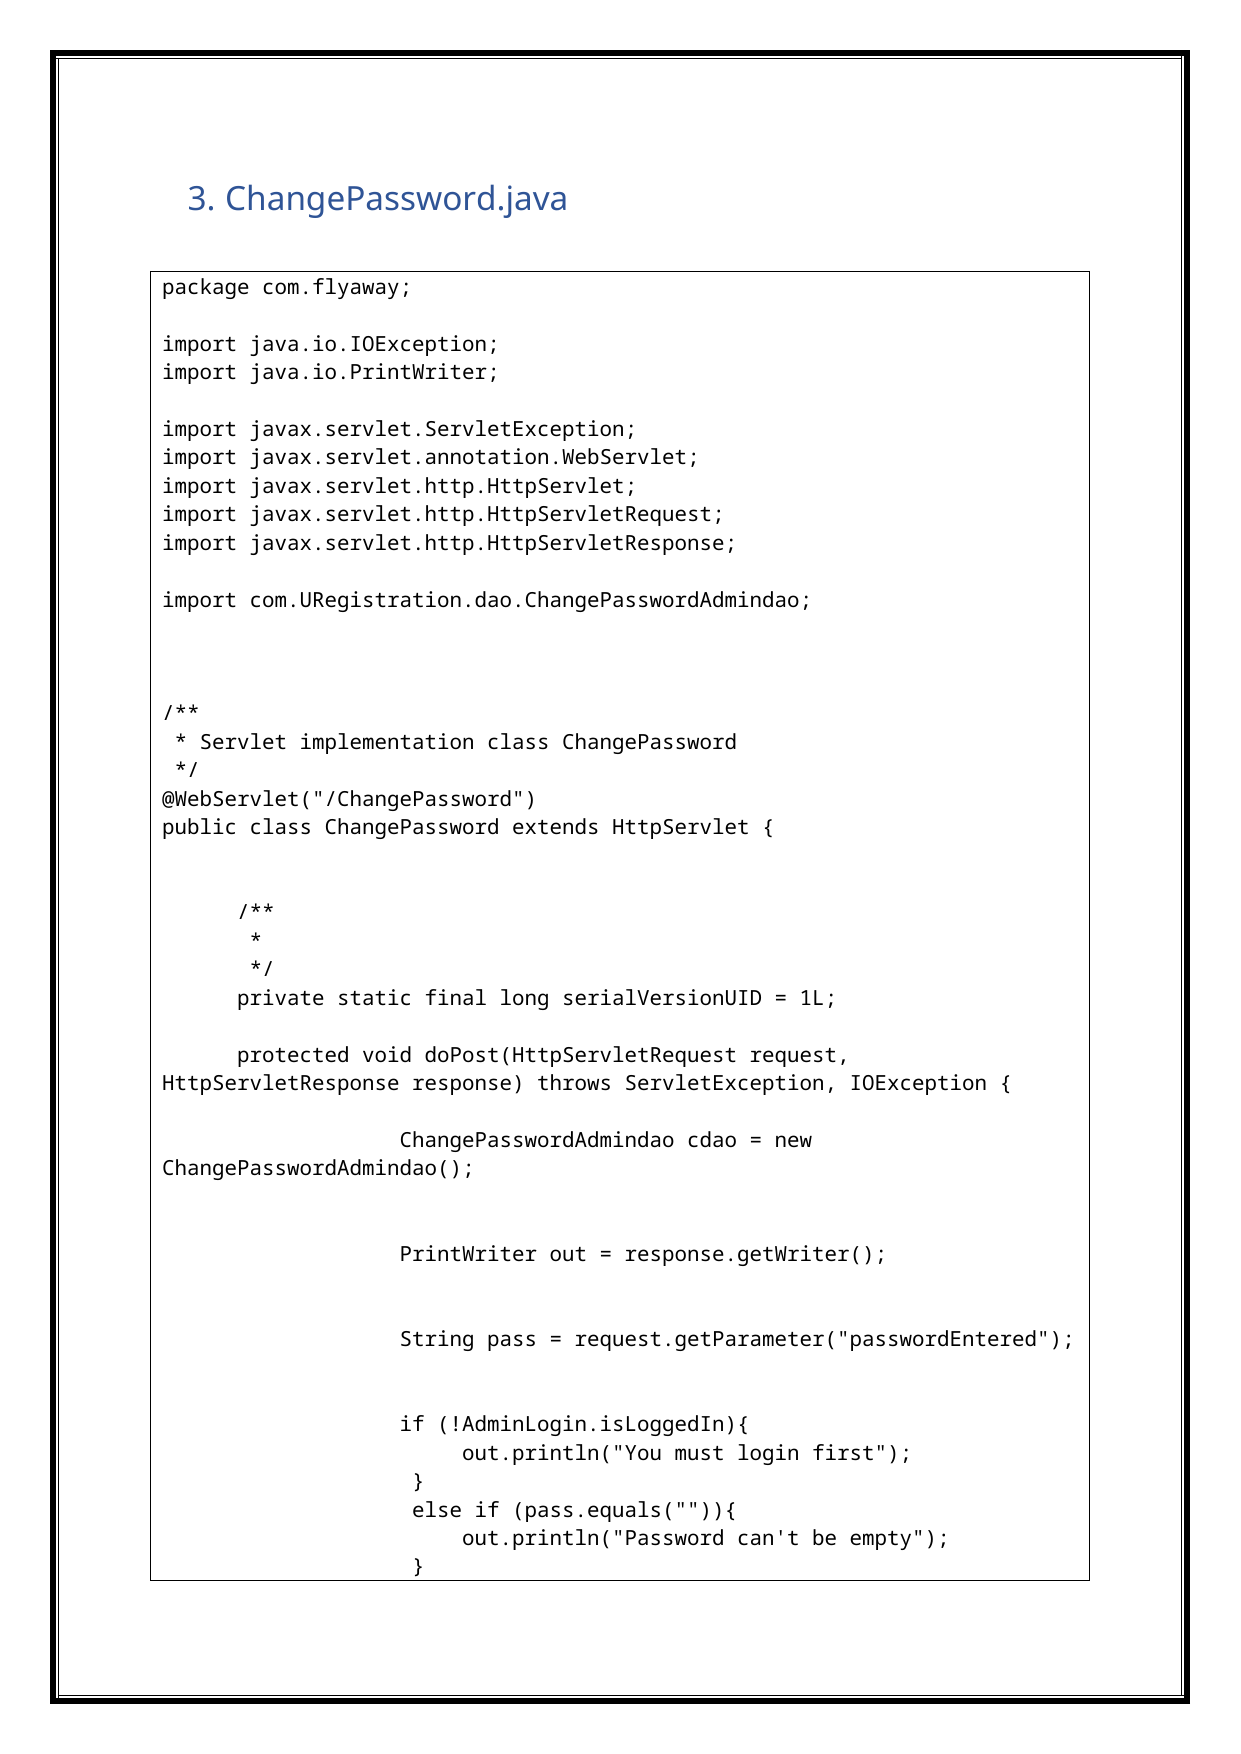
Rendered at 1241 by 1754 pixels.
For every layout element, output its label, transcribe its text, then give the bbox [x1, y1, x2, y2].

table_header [151, 272, 1089, 1580]
subtitle ChangePassword.java [187, 175, 1090, 220]
